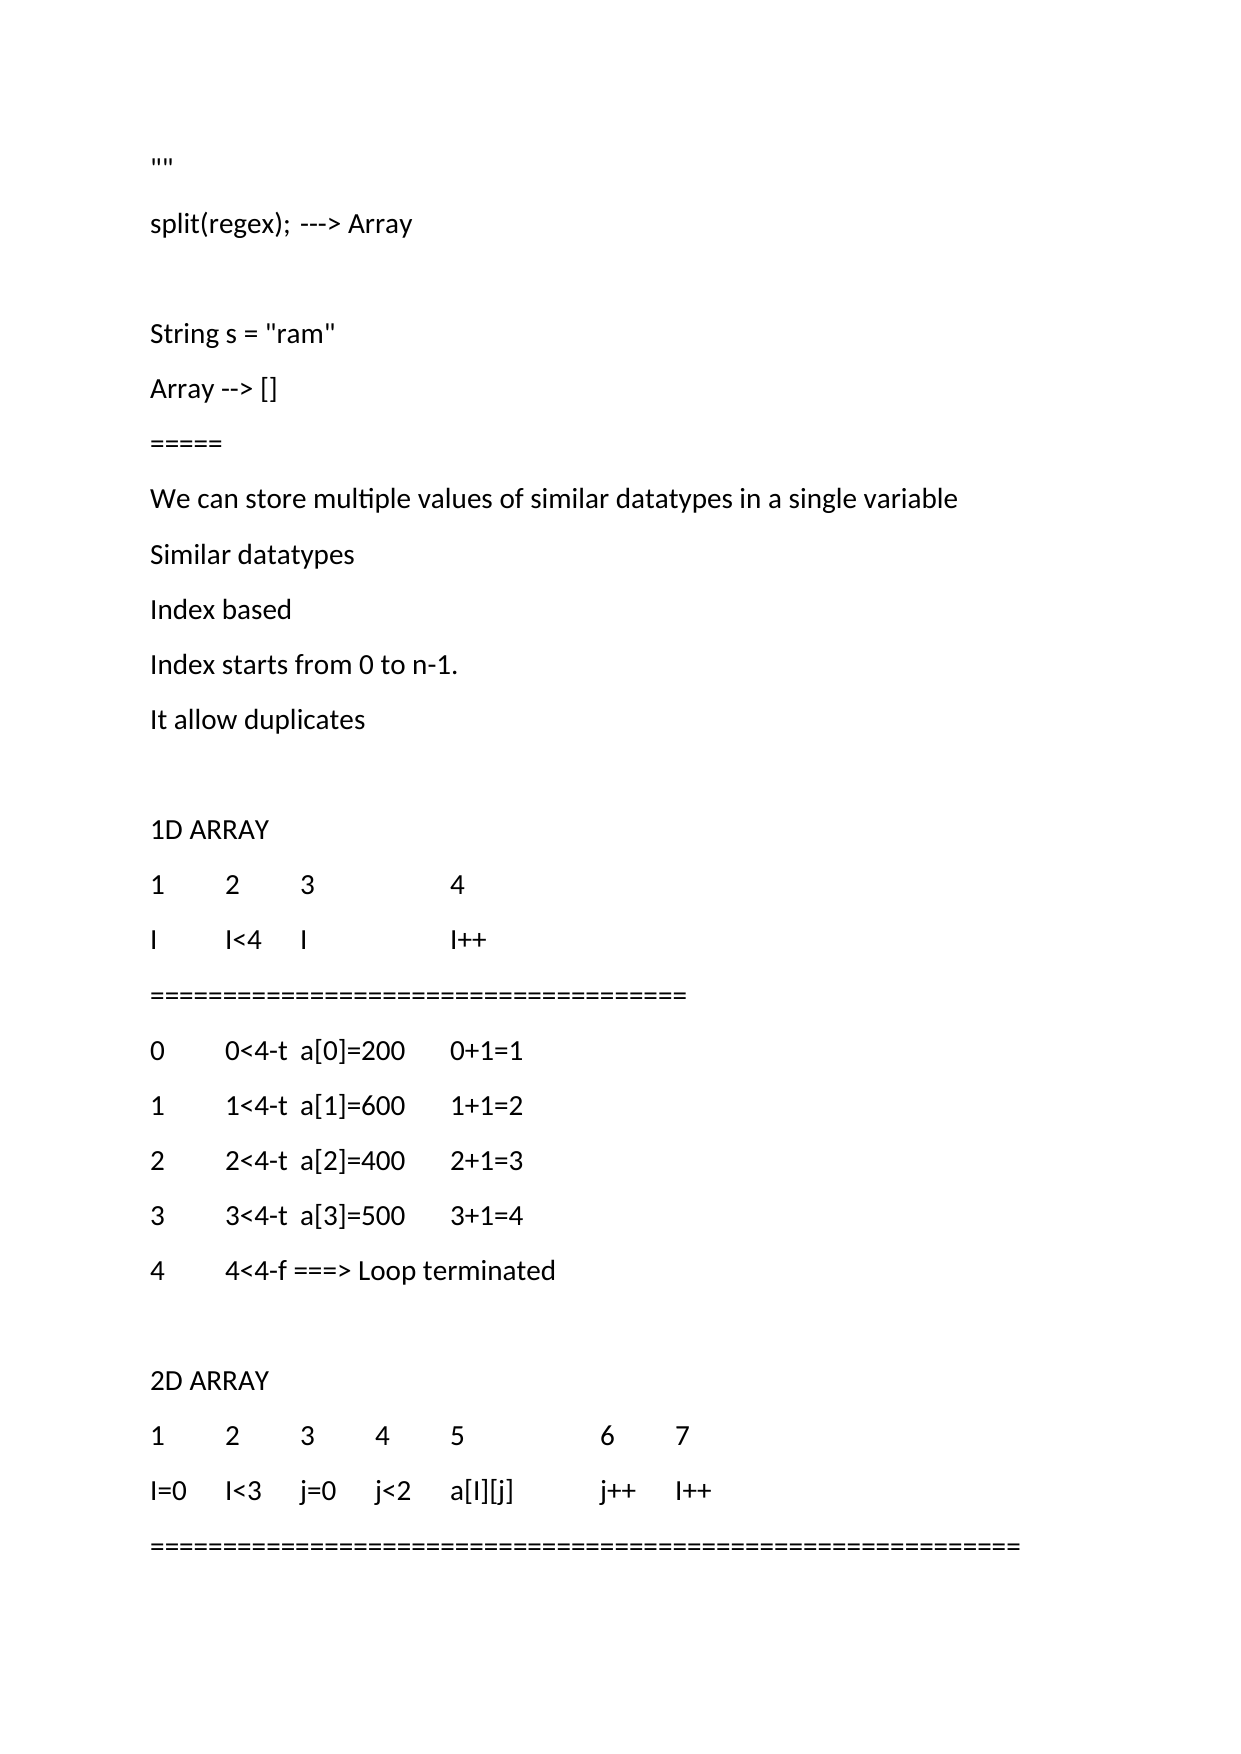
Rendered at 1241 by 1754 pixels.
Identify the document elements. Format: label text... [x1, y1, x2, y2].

text Index based [150, 591, 1090, 626]
text 1 2 3 4 [150, 866, 1090, 902]
text 0 0<4-t a[0]=200 0+1=1 [150, 1032, 1090, 1067]
text 2D ARRAY [150, 1362, 1090, 1398]
text I=0 I<3 j=0 j<2 a[I][j] j++ I++ [150, 1472, 1090, 1508]
text 1 1<4-t a[1]=600 1+1=2 [150, 1087, 1090, 1122]
text ===================================== [150, 977, 1090, 1012]
text Index starts from 0 to n-1. [150, 646, 1090, 682]
text I I<4 I I++ [150, 921, 1090, 957]
text "" [150, 150, 1090, 186]
text String s = "ram" [150, 315, 1090, 351]
text Similar datatypes [150, 536, 1090, 571]
text We can store multiple values of similar datatypes in a single variable [150, 481, 1090, 516]
text 3 3<4-t a[3]=500 3+1=4 [150, 1197, 1090, 1233]
text It allow duplicates [150, 701, 1090, 737]
text split(regex); ---> Array [150, 205, 1090, 241]
text 1D ARRAY [150, 811, 1090, 847]
text ===== [150, 426, 1090, 461]
text 4 4<4-f ===> Loop terminated [150, 1252, 1090, 1288]
text Array --> [] [150, 370, 1090, 406]
text 1 2 3 4 5 6 7 [150, 1417, 1090, 1453]
text ============================================================ [150, 1528, 1090, 1563]
text 2 2<4-t a[2]=400 2+1=3 [150, 1142, 1090, 1177]
